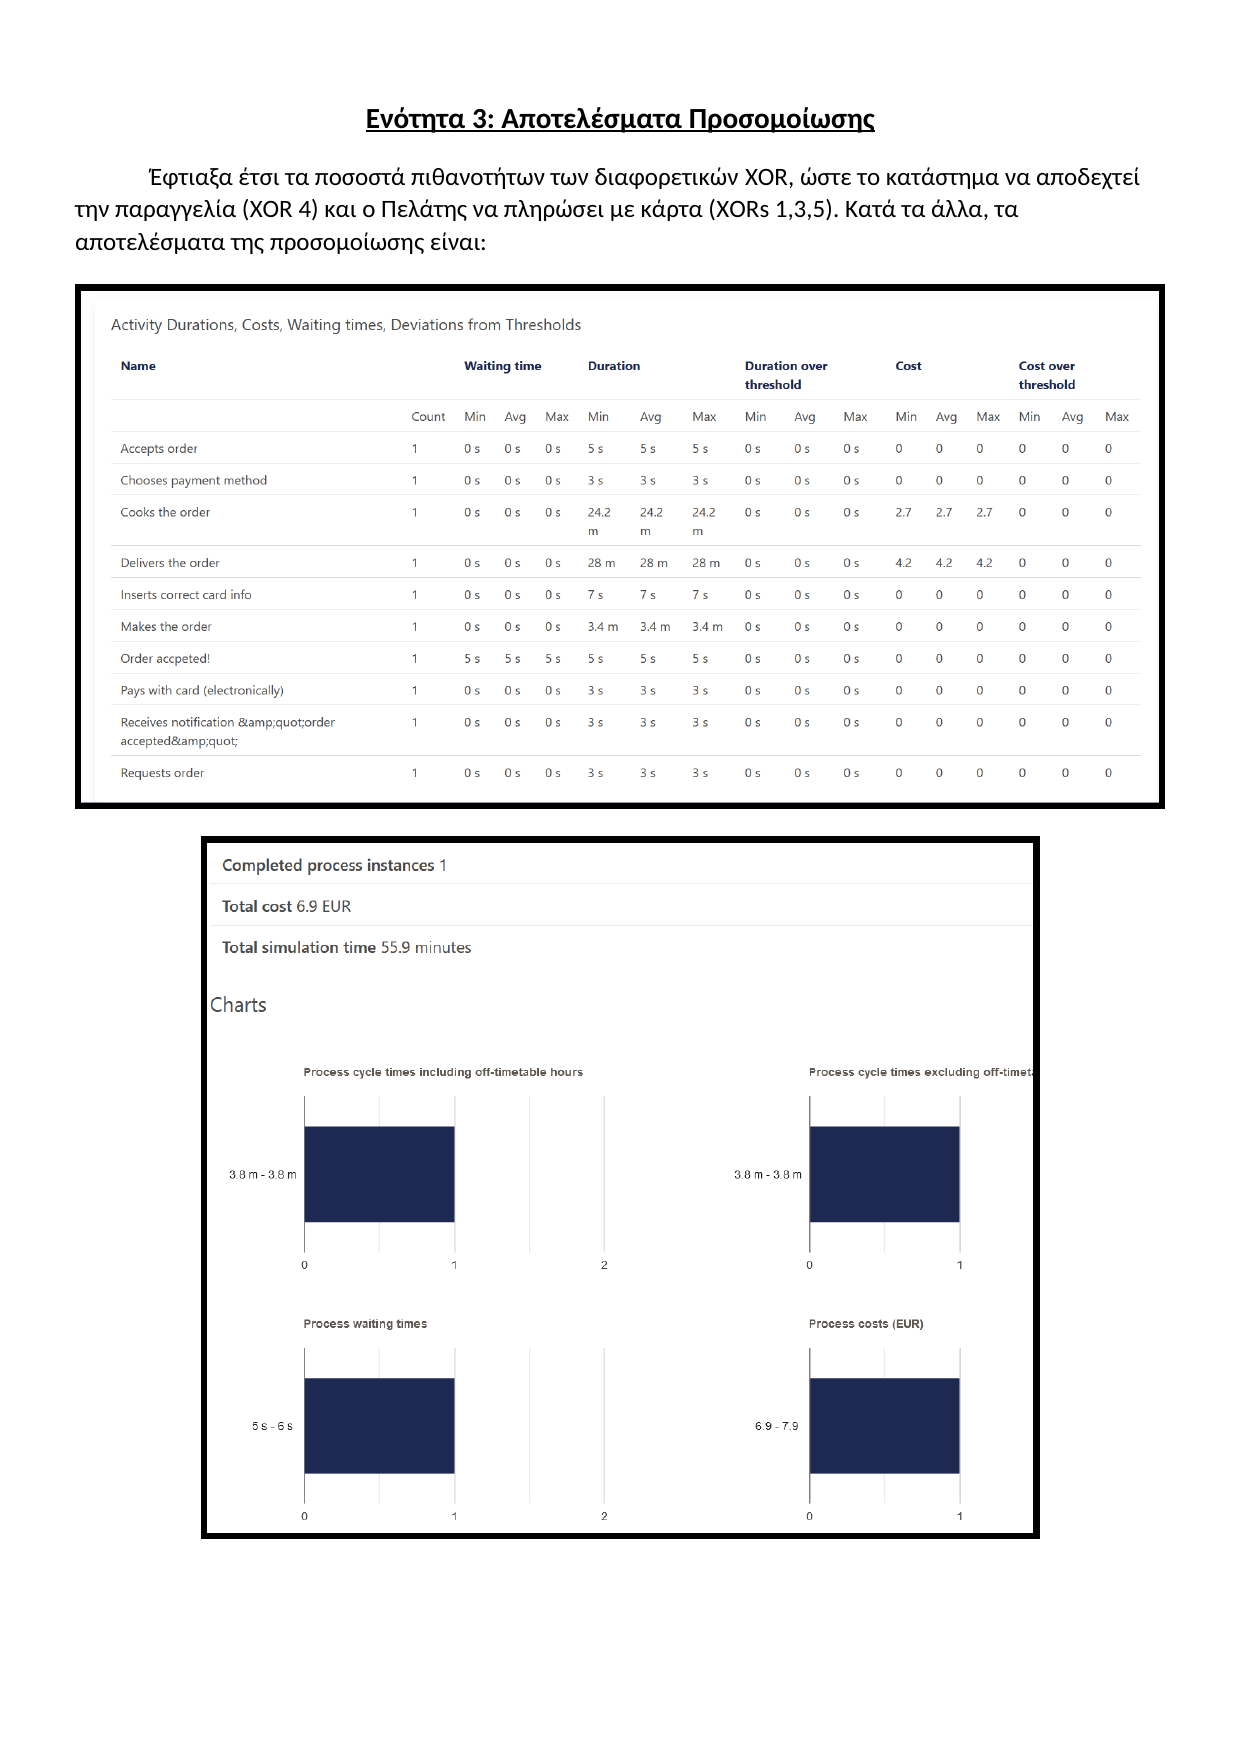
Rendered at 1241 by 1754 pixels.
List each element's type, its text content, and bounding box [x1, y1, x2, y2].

picture [207, 843, 1033, 1533]
picture [81, 291, 1159, 803]
text Έφτιαξα έτσι τα ποσοστά πιθανοτήτων των διαφορετικών XOR, ώστε το κατάστημα να αποδεχτεί την παραγγελία (XOR 4) και ο Πελάτης να πληρώσει με κάρτα (XORs 1,3,5). Κατά τα άλλα, τα αποτελέσματα της προσομοίωσης είναι: [75, 161, 1165, 257]
text Ενότητα 3: Αποτελέσματα Προσομοίωσης [75, 100, 1165, 136]
